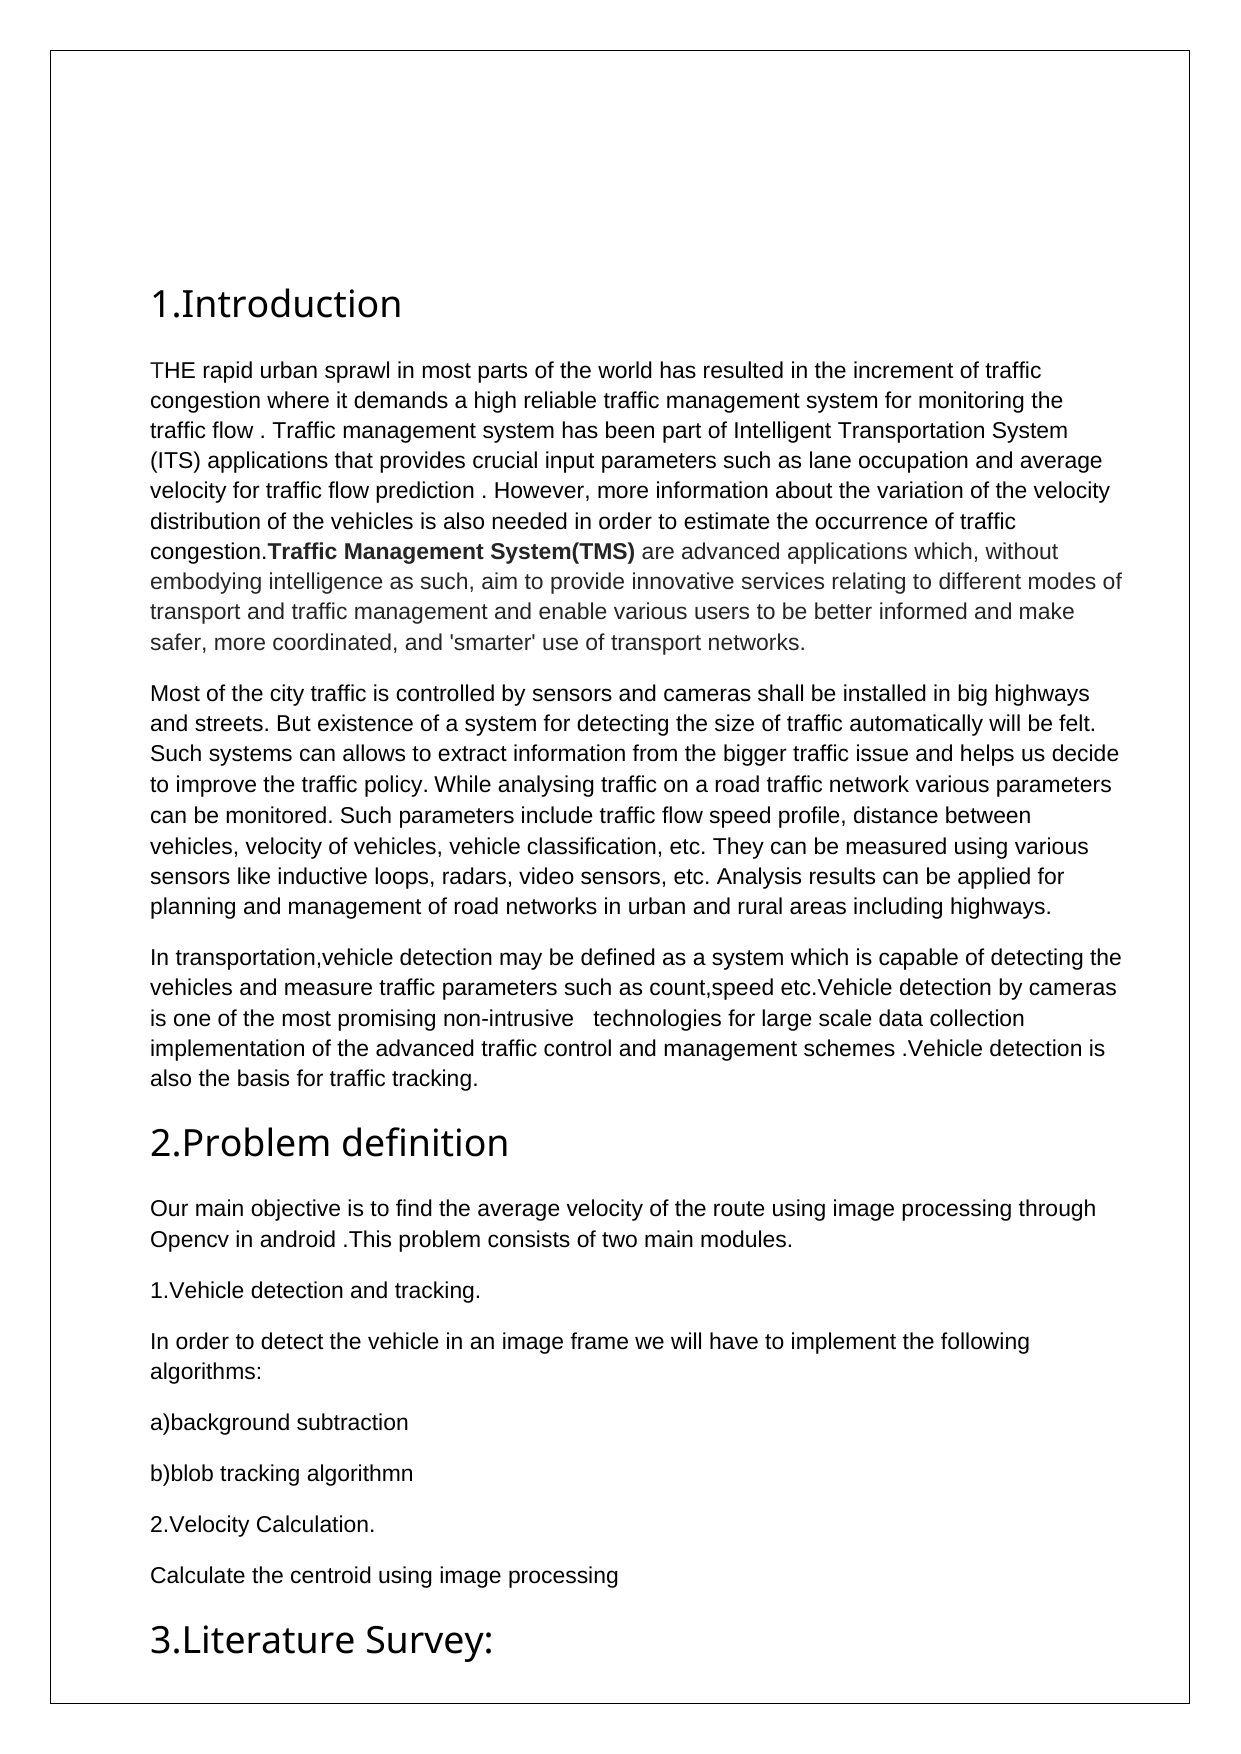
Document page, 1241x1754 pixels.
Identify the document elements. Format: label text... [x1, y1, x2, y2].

text Our main objective is to find the average velocity of the route using image processing through Opencv in android .This problem consists of two main modules. [150, 1195, 1122, 1252]
text a)background subtraction [150, 1409, 1122, 1435]
text 3.Literature Survey: [150, 1613, 1122, 1664]
text b)blob tracking algorithmn [150, 1460, 1122, 1486]
text 1.Vehicle detection and tracking. [150, 1277, 1122, 1303]
text THE rapid urban sprawl in most parts of the world has resulted in the increment of traffic congestion where it demands a high reliable traffic management system for monitoring the traffic flow . Traffic management system has been part of Intelligent Transportation System (ITS) applications that provides crucial input parameters such as lane occupation and average velocity for traffic flow prediction . However, more information about the variation of the velocity distribution of the vehicles is also needed in order to estimate the occurrence of traffic congestion.Traffic Management System(TMS) are advanced applications which, without embodying intelligence as such, aim to provide innovative services relating to different modes of transport and traffic management and enable various users to be better informed and make safer, more coordinated, and 'smarter' use of transport networks. [150, 594, 1122, 655]
text In order to detect the vehicle in an image frame we will have to implement the following algorithms: [150, 1328, 1122, 1384]
text THE rapid urban sprawl in most parts of the world has resulted in the increment of traffic congestion where it demands a high reliable traffic management system for monitoring the traffic flow . Traffic management system has been part of Intelligent Transportation System (ITS) applications that provides crucial input parameters such as lane occupation and average velocity for traffic flow prediction . However, more information about the variation of the velocity distribution of the vehicles is also needed in order to estimate the occurrence of traffic congestion.Traffic Management System(TMS) are advanced applications which, without embodying intelligence as such, aim to provide innovative services relating to different modes of transport and traffic management and enable various users to be better informed and make safer, more coordinated, and 'smarter' use of transport networks. [150, 357, 1122, 568]
text Calculate the centroid using image processing [150, 1562, 1122, 1588]
text 2.Problem definition [150, 1116, 1122, 1167]
text In transportation,vehicle detection may be defined as a system which is capable of detecting the vehicles and measure traffic parameters such as count,speed etc.Vehicle detection by cameras is one of the most promising non-intrusive technologies for large scale data collection implementation of the advanced traffic control and management schemes .Vehicle detection is also the basis for traffic tracking. [150, 944, 1122, 1091]
text 1.Introduction [150, 277, 1122, 328]
text 2.Velocity Calculation. [150, 1511, 1122, 1537]
text Most of the city traffic is controlled by sensors and cameras shall be installed in big highways and streets. But existence of a system for detecting the size of traffic automatically will be felt. Such systems can allows to extract information from the bigger traffic issue and helps us decide to improve the traffic policy. While analysing traffic on a road traffic network various parameters can be monitored. Such parameters include traffic flow speed profile, distance between vehicles, velocity of vehicles, vehicle classification, etc. They can be measured using various sensors like inductive loops, radars, video sensors, etc. Analysis results can be applied for planning and management of road networks in urban and rural areas including highways. [150, 679, 1122, 919]
